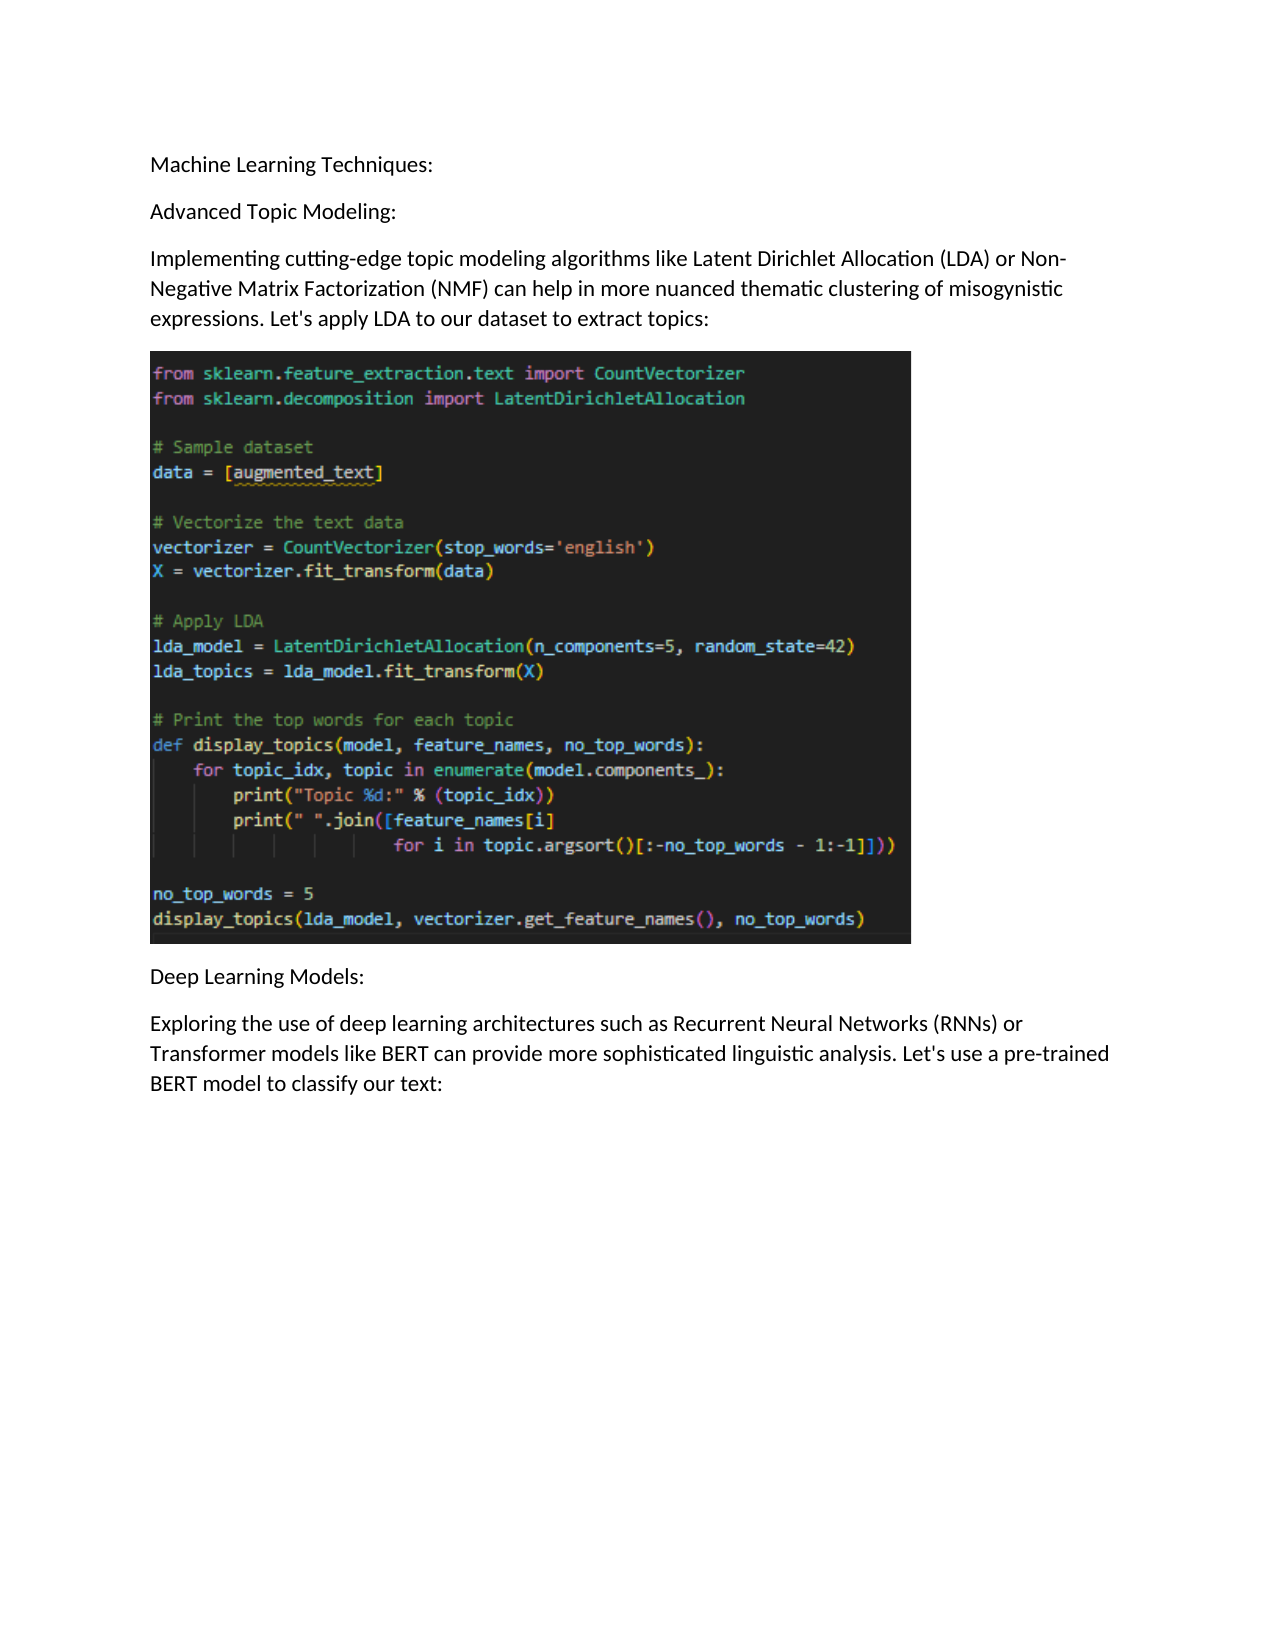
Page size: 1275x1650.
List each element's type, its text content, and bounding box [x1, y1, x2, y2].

text Exploring the use of deep learning architectures such as Recurrent Neural Networks (RNNs) or Transformer models like BERT can provide more sophisticated linguistic analysis. Let's use a pre-trained BERT model to classify our text: [150, 1009, 1125, 1097]
text Machine Learning Techniques: [150, 150, 1125, 178]
picture [150, 351, 912, 944]
text Implementing cutting-edge topic modeling algorithms like Latent Dirichlet Allocation (LDA) or Non-Negative Matrix Factorization (NMF) can help in more nuanced thematic clustering of misogynistic expressions. Let's apply LDA to our dataset to extract topics: [150, 244, 1125, 332]
text Deep Learning Models: [150, 962, 1125, 990]
text Advanced Topic Modeling: [150, 197, 1125, 225]
